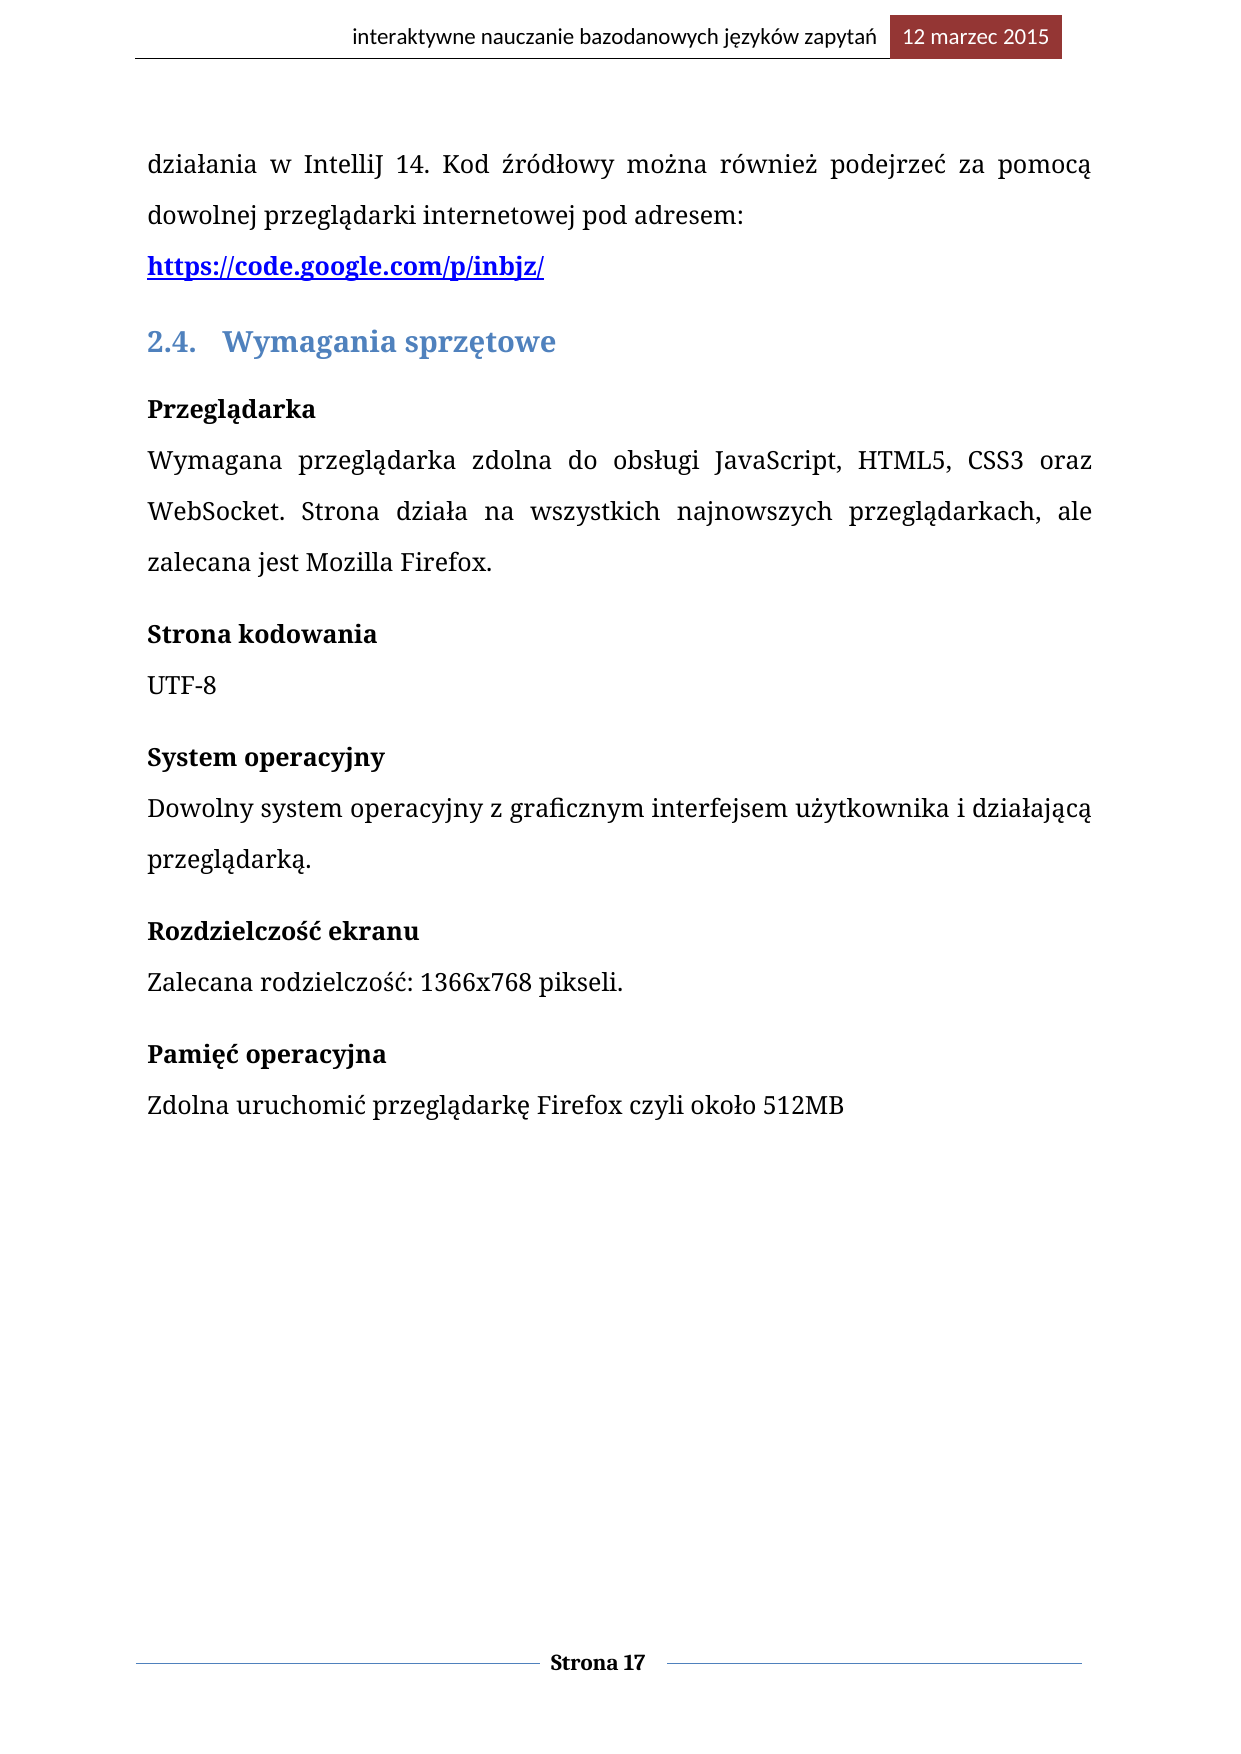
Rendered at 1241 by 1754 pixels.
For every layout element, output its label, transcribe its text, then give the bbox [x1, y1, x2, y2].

text Przeglądarka Wymagana przeglądarka zdolna do obsługi JavaScript, HTML5, CSS3 oraz WebSocket. Strona działa na wszystkich najnowszych przeglądarkach, ale zalecana jest Mozilla Firefox. [147, 392, 1093, 579]
subtitle Wymagania sprzętowe [147, 321, 1093, 361]
text Rozdzielczość ekranu [147, 913, 1093, 947]
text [147, 147, 1093, 232]
text Zalecana rodzielczość: 1366x768 pikseli. [147, 964, 1093, 998]
text UTF-8 [147, 668, 1093, 702]
text System operacyjny [147, 739, 1093, 773]
text Dowolny system operacyjny z graficznym interfejsem użytkownika i działającą przeglądarką. [147, 791, 1093, 876]
text Pamięć operacyjna [147, 1036, 1093, 1070]
text Strona kodowania [147, 617, 1093, 651]
text Zdolna uruchomić przeglądarkę Firefox czyli około 512MB [147, 1087, 1093, 1121]
text https://code.google.com/p/inbjz/ [147, 249, 1093, 283]
